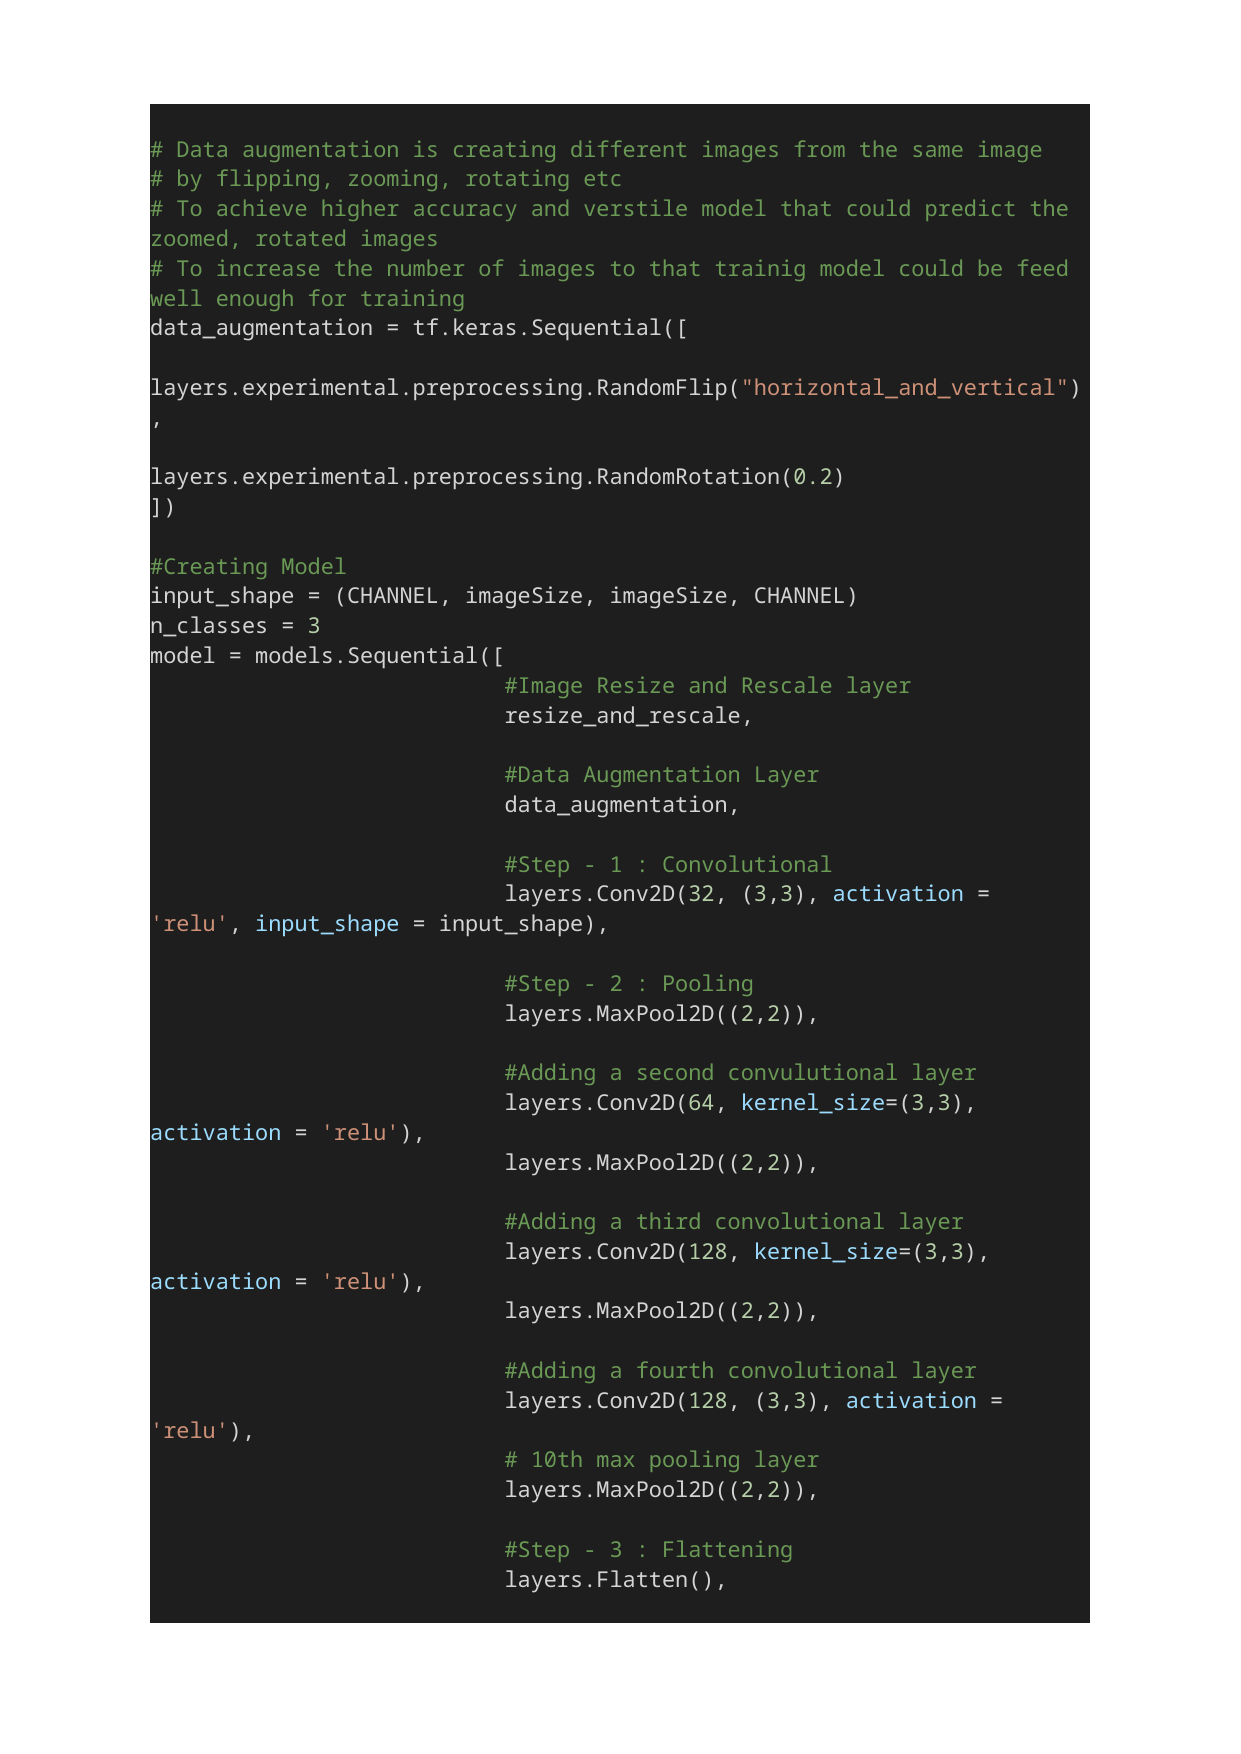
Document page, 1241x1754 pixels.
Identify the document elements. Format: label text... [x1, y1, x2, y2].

text layers.MaxPool2D((2,2)), [150, 997, 1090, 1027]
text model = models.Sequential([ [150, 640, 1090, 670]
text # 10th max pooling layer [150, 1444, 1090, 1474]
text data_augmentation, [150, 789, 1090, 819]
text layers.experimental.preprocessing.RandomFlip("horizontal_and_vertical"), [150, 342, 1090, 431]
text layers.Conv2D(128, (3,3), activation = 'relu'), [150, 1385, 1090, 1444]
text n_classes = 3 [150, 610, 1090, 640]
text #Adding a second convulutional layer [150, 1057, 1090, 1087]
text input_shape = (CHANNEL, imageSize, imageSize, CHANNEL) [150, 580, 1090, 610]
text #Image Resize and Rescale layer [150, 670, 1090, 699]
text layers.Flatten(), [150, 1563, 1090, 1593]
text layers.MaxPool2D((2,2)), [150, 1295, 1090, 1325]
text layers.Conv2D(64, kernel_size=(3,3), activation = 'relu'), [150, 1087, 1090, 1146]
text layers.MaxPool2D((2,2)), [150, 1146, 1090, 1176]
text # Data augmentation is creating different images from the same image [150, 133, 1090, 163]
text #Adding a third convolutional layer [150, 1206, 1090, 1236]
text #Data Augmentation Layer [150, 759, 1090, 789]
text layers.Conv2D(32, (3,3), activation = 'relu', input_shape = input_shape), [150, 878, 1090, 938]
text resize_and_rescale, [150, 699, 1090, 729]
text data_augmentation = tf.keras.Sequential([ [150, 312, 1090, 342]
text ]) [150, 491, 1090, 521]
text # To achieve higher accuracy and verstile model that could predict the zoomed, rotated images [150, 193, 1090, 253]
text #Step - 2 : Pooling [150, 968, 1090, 997]
text # To increase the number of images to that trainig model could be feed well enough for training [150, 253, 1090, 312]
text #Creating Model [150, 551, 1090, 580]
text layers.MaxPool2D((2,2)), [150, 1474, 1090, 1504]
text layers.Conv2D(128, kernel_size=(3,3), activation = 'relu'), [150, 1236, 1090, 1295]
text layers.experimental.preprocessing.RandomRotation(0.2) [150, 431, 1090, 491]
text # by flipping, zooming, rotating etc [150, 163, 1090, 193]
text #Adding a fourth convolutional layer [150, 1355, 1090, 1385]
text #Step - 1 : Convolutional [150, 848, 1090, 878]
text #Step - 3 : Flattening [150, 1534, 1090, 1563]
